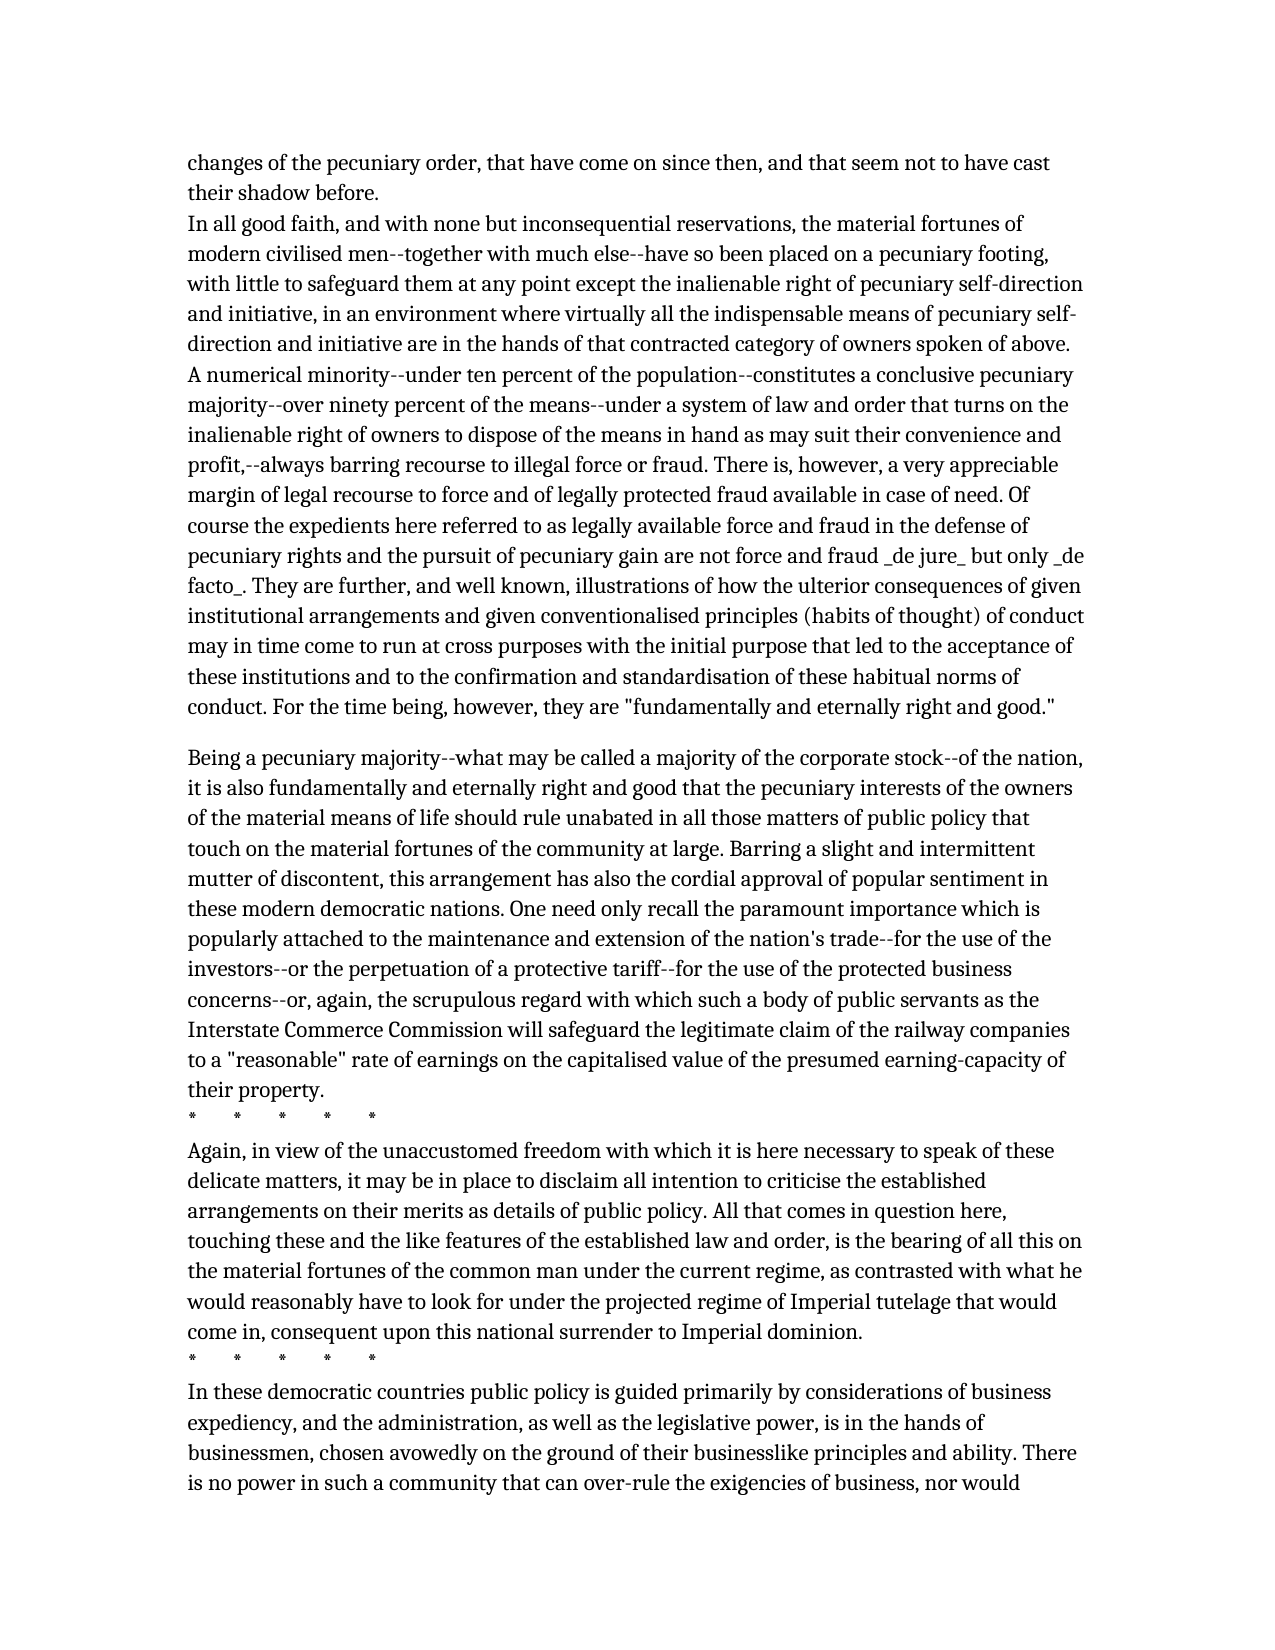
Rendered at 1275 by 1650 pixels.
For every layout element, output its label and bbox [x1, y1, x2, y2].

text [187, 745, 1087, 1496]
text [187, 150, 1087, 720]
